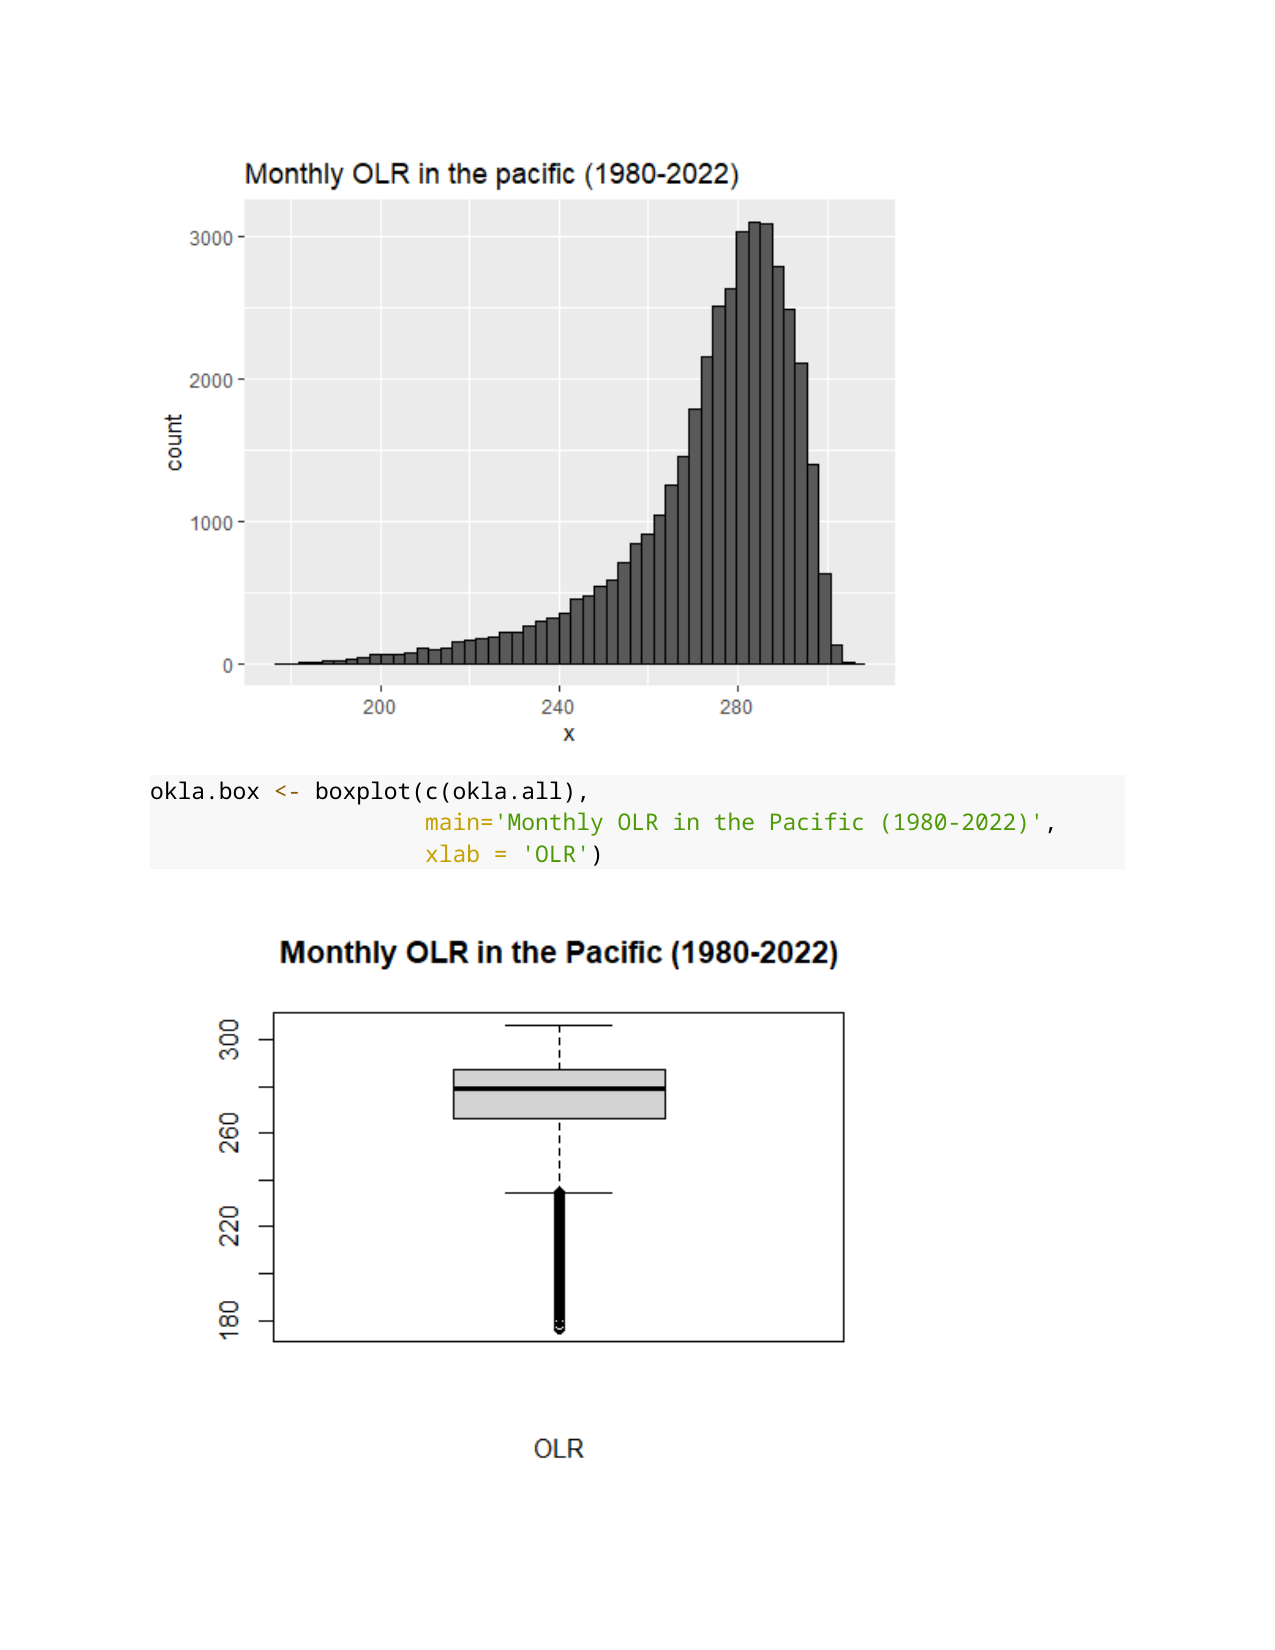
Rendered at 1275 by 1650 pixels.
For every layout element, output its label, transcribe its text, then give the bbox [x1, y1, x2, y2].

picture [150, 150, 908, 757]
picture [150, 889, 908, 1496]
text okla.box <- boxplot(c(okla.all), main='Monthly OLR in the Pacific (1980-2022)', xlab = 'OLR') [590, 775, 1125, 869]
